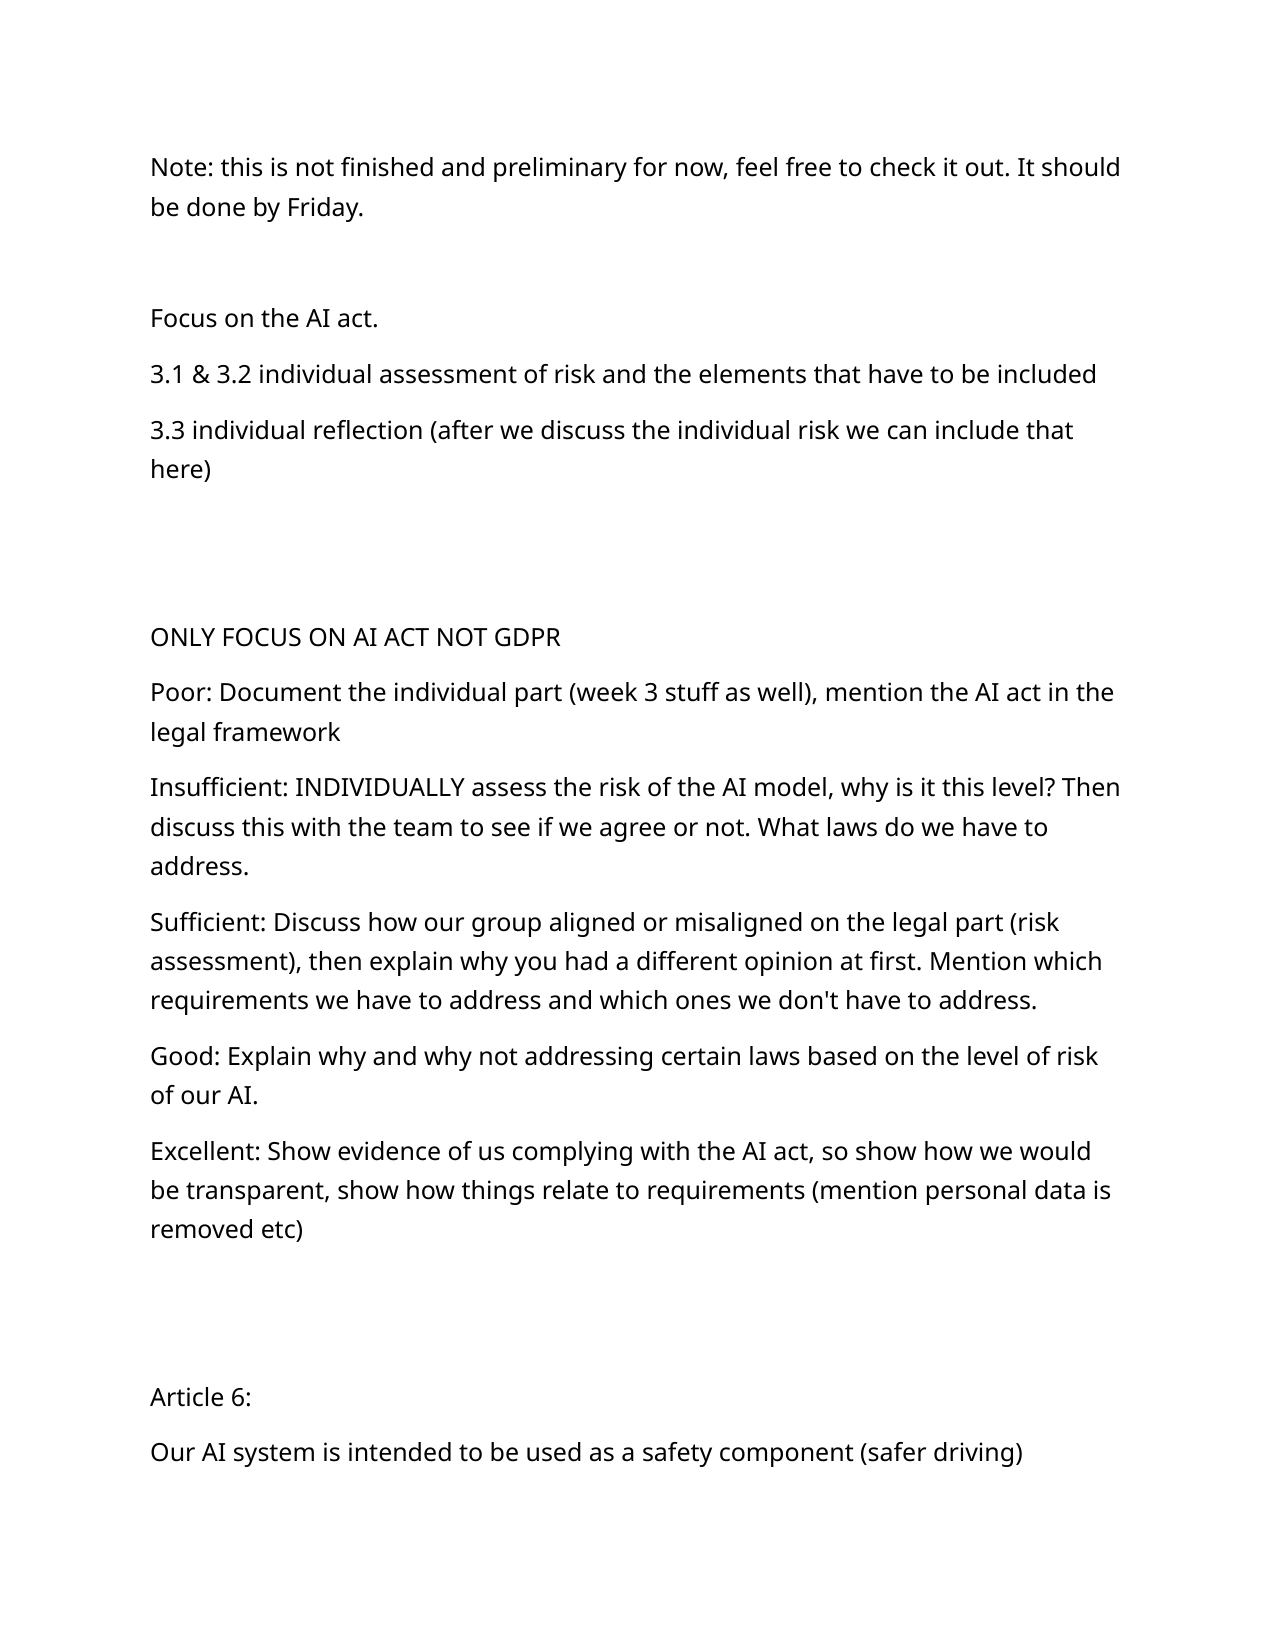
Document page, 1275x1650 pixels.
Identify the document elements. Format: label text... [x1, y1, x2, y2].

text 3.1 & 3.2 individual assessment of risk and the elements that have to be included [150, 357, 1125, 391]
text Our AI system is intended to be used as a safety component (safer driving) [150, 1435, 1125, 1469]
text Focus on the AI act. [150, 301, 1125, 335]
text ONLY FOCUS ON AI ACT NOT GDPR [150, 619, 1125, 653]
text Note: this is not finished and preliminary for now, feel free to check it out. It should be done by Friday. [150, 150, 1125, 223]
text Excellent: Show evidence of us complying with the AI act, so show how we would be transparent, show how things relate to requirements (mention personal data is removed etc) [150, 1133, 1125, 1246]
text Good: Explain why and why not addressing certain laws based on the level of risk of our AI. [150, 1038, 1125, 1112]
text Sufficient: Discuss how our group aligned or misaligned on the legal part (risk assessment), then explain why you had a different opinion at first. Mention which requirements we have to address and which ones we don't have to address. [150, 904, 1125, 1017]
text Poor: Document the individual part (week 3 stuff as well), mention the AI act in the legal framework [150, 675, 1125, 748]
text Article 6: [150, 1379, 1125, 1413]
text Insufficient: INDIVIDUALLY assess the risk of the AI model, why is it this level? Then discuss this with the team to see if we agree or not. What laws do we have to address. [150, 770, 1125, 882]
text 3.3 individual reflection (after we discuss the individual risk we can include that here) [150, 412, 1125, 486]
